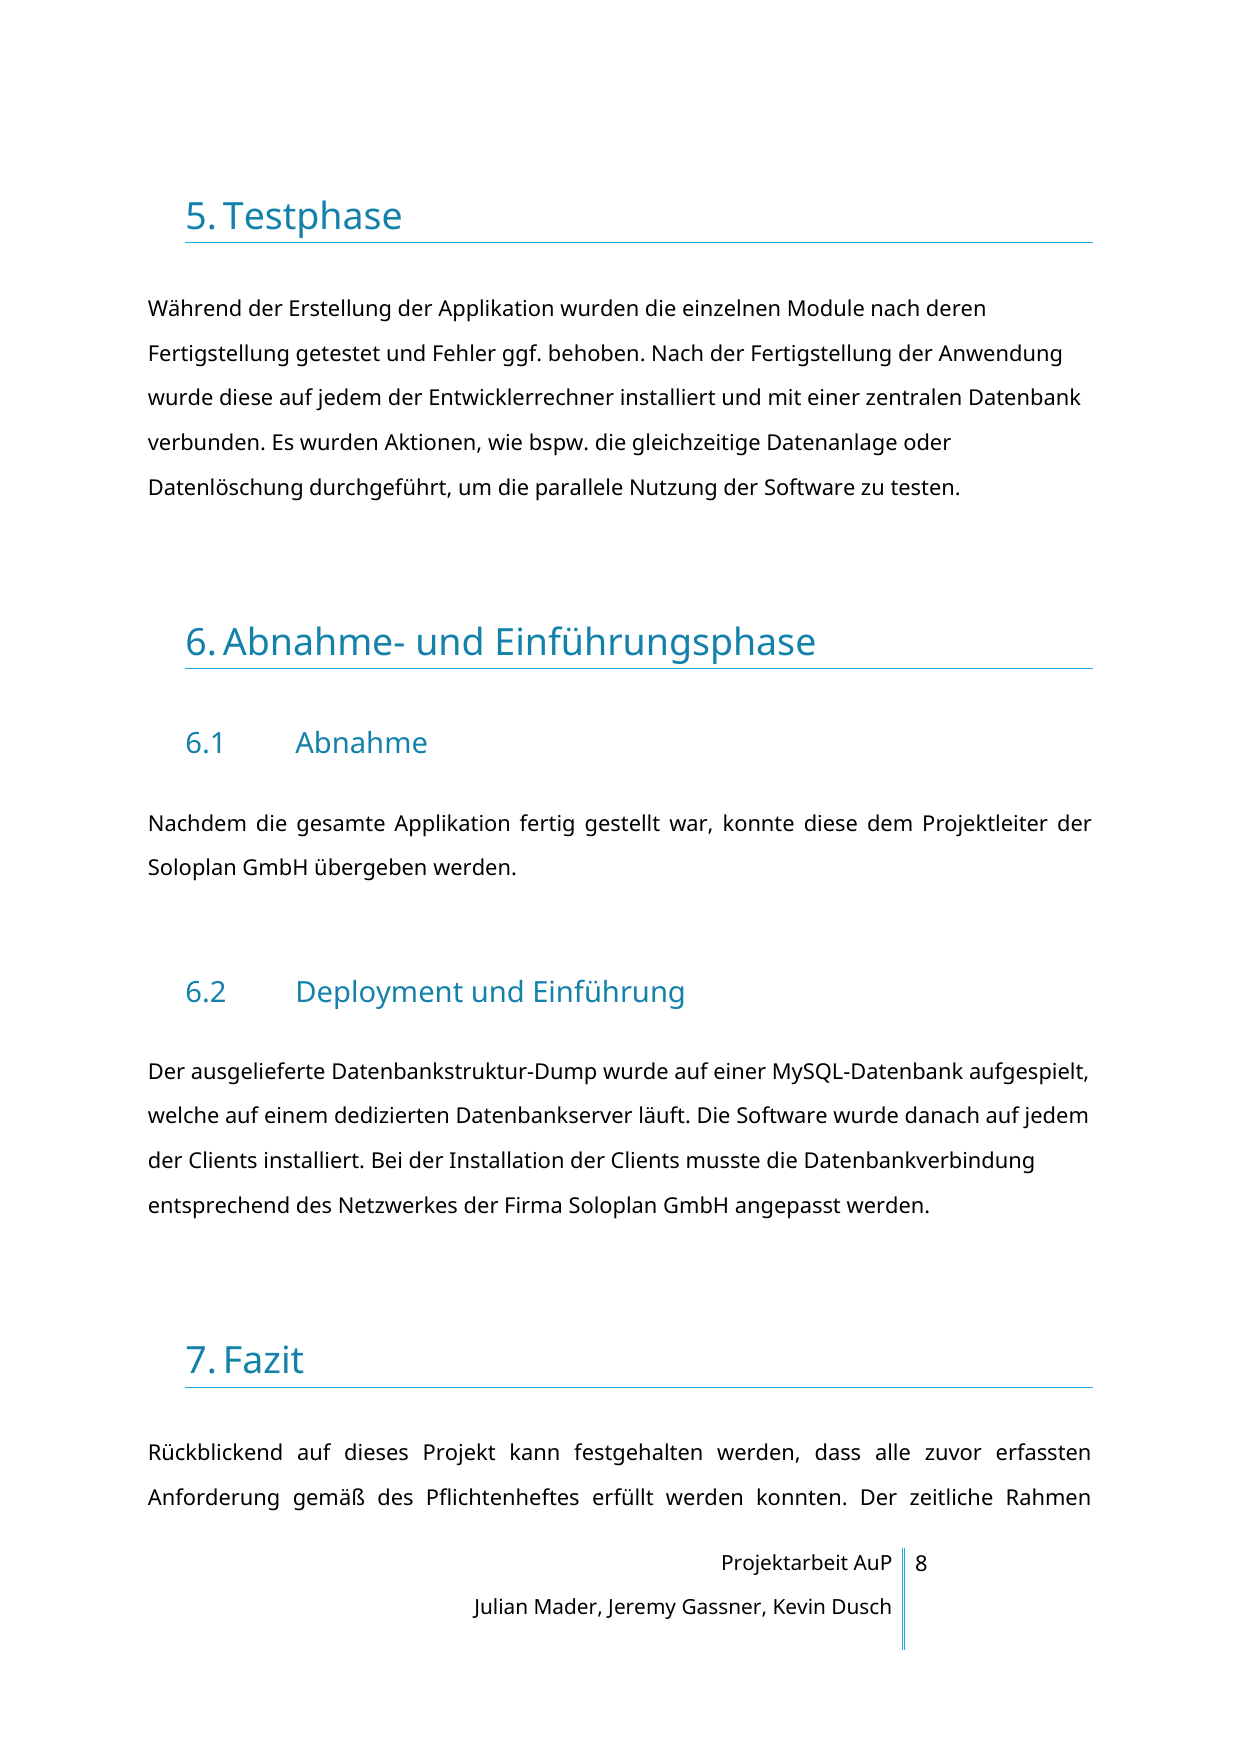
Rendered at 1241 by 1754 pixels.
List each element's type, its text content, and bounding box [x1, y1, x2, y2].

subtitle Fazit [185, 1333, 1093, 1387]
subtitle Testphase [185, 189, 1093, 242]
subtitle Abnahme [185, 723, 1093, 762]
text Während der Erstellung der Applikation wurden die einzelnen Module nach deren Fertigstellung getestet und Fehler ggf. behoben. Nach der Fertigstellung der Anwendung wurde diese auf jedem der Entwicklerrechner installiert und mit einer zentralen Datenbank verbunden. Es wurden Aktionen, wie bspw. die gleichzeitige Datenanlage oder Datenlöschung durchgeführt, um die parallele Nutzung der Software zu testen. [148, 293, 1093, 501]
text Nachdem die gesamte Applikation fertig gestellt war, konnte diese dem Projektleiter der Soloplan GmbH übergeben werden. [148, 808, 1093, 882]
text Der ausgelieferte Datenbankstruktur-Dump wurde auf einer MySQL-Datenbank aufgespielt, welche auf einem dedizierten Datenbankserver läuft. Die Software wurde danach auf jedem der Clients installiert. Bei der Installation der Clients musste die Datenbankverbindung entsprechend des Netzwerkes der Firma Soloplan GmbH angepasst werden. [148, 1056, 1093, 1220]
subtitle Abnahme- und Einführungsphase [185, 615, 1093, 668]
subtitle Deployment und Einführung [185, 971, 1093, 1011]
